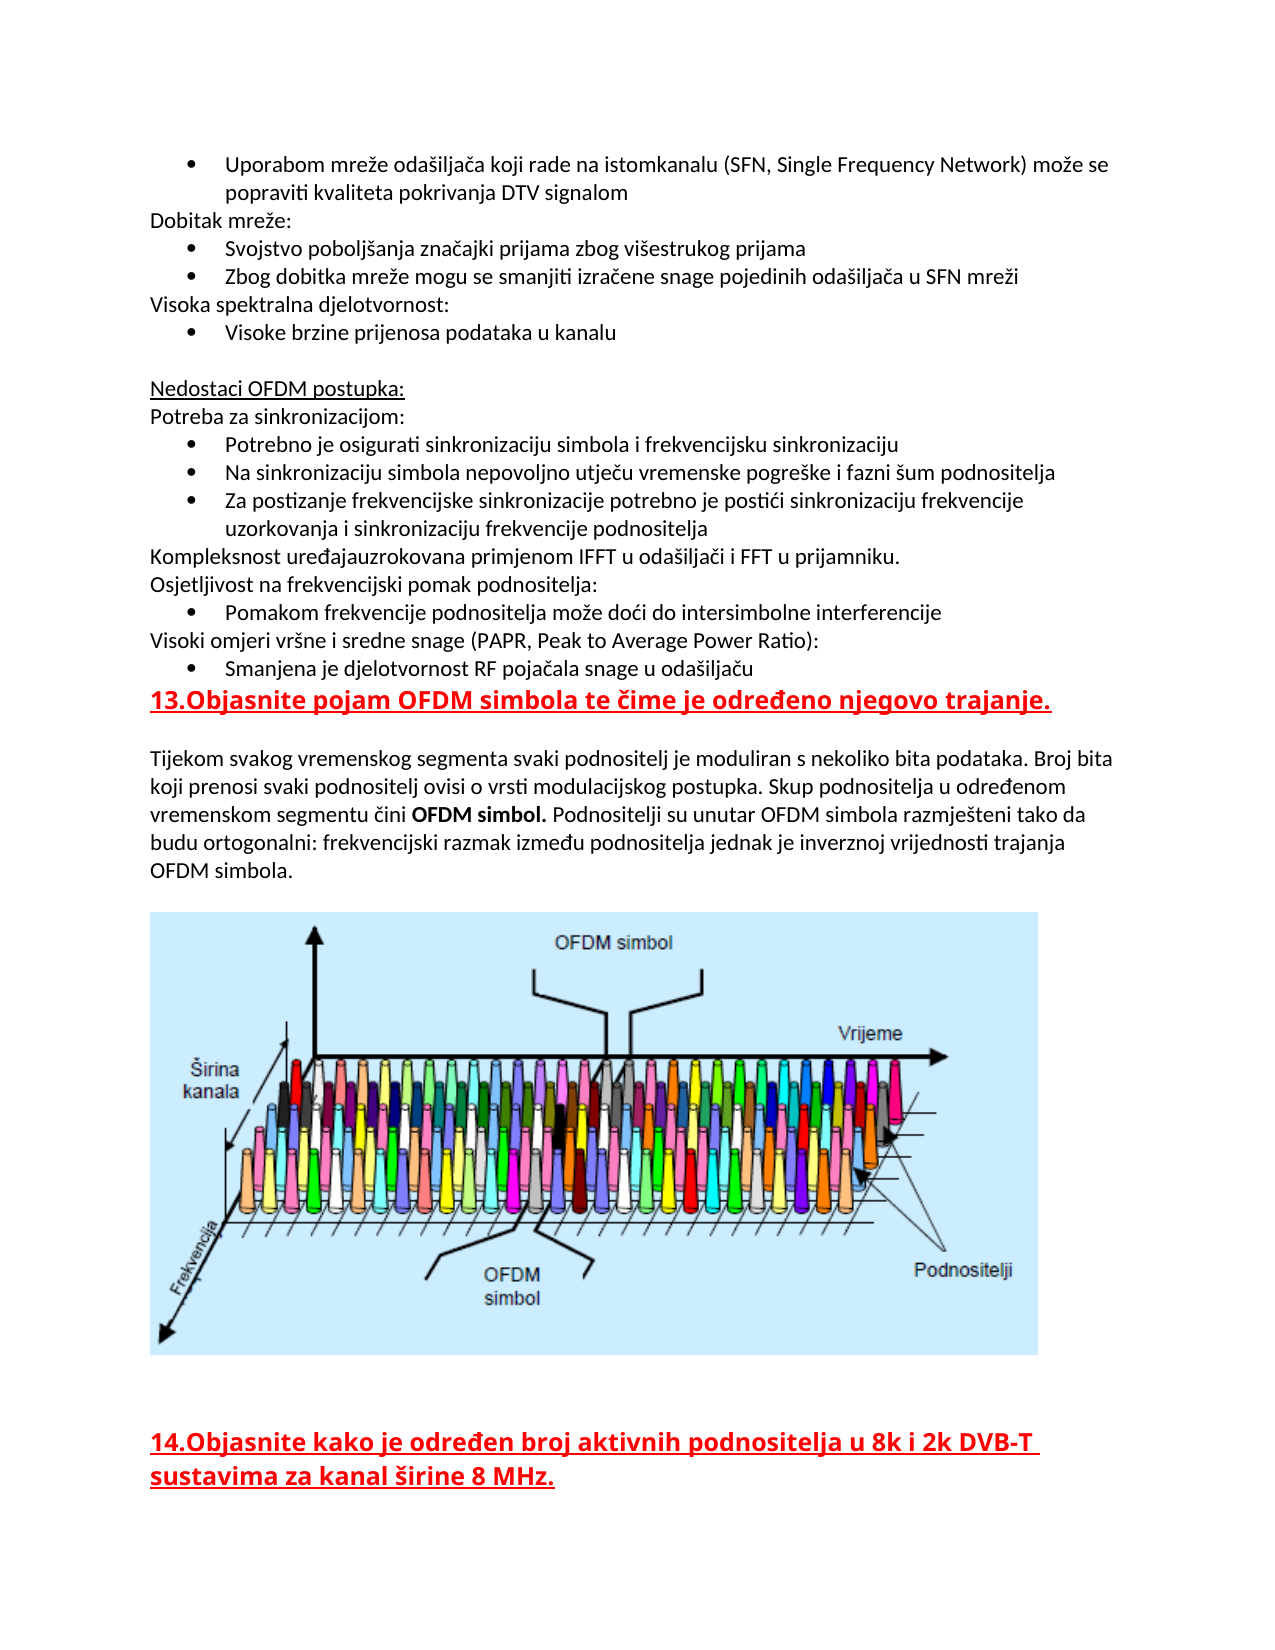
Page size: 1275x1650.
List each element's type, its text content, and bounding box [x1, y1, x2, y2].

text Tijekom svakog vremenskog segmenta svaki podnositelj je moduliran s nekoliko bita podataka. Broj bita koji prenosi svaki podnositelj ovisi o vrsti modulacijskog postupka. Skup podnositelja u određenom vremenskom segmentu čini OFDM simbol. Podnositelji su unutar OFDM simbola razmješteni tako da budu ortogonalni: frekvencijski razmak između podnositelja jednak je inverznoj vrijednosti trajanja OFDM simbola. [150, 744, 1125, 884]
list Svojstvo poboljšanja značajki prijama zbog višestrukog prijama [187, 234, 1125, 262]
list Zbog dobitka mreže mogu se smanjiti izračene snage pojedinih odašiljača u SFN mreži [187, 262, 1125, 290]
list Pomakom frekvencije podnositelja može doći do intersimbolne interferencije [187, 598, 1125, 626]
text Visoka spektralna djelotvornost: [150, 290, 1125, 318]
list Smanjena je djelotvornost RF pojačala snage u odašiljaču [187, 654, 1125, 682]
list Potrebno je osigurati sinkronizaciju simbola i frekvencijsku sinkronizaciju [187, 430, 1125, 458]
picture [150, 912, 1039, 1357]
text Nedostaci OFDM postupka: [150, 374, 1125, 402]
list Uporabom mreže odašiljača koji rade na istomkanalu (SFN, Single Frequency Network) može se popraviti kvaliteta pokrivanja DTV signalom [187, 150, 1125, 206]
text Potreba za sinkronizacijom: [150, 402, 1125, 430]
list Visoke brzine prijenosa podataka u kanalu [187, 318, 1125, 346]
text 14.Objasnite kako je određen broj aktivnih podnositelja u 8k i 2k DVB-T sustavima za kanal širine 8 MHz. [150, 1424, 1125, 1493]
text Visoki omjeri vršne i sredne snage (PAPR, Peak to Average Power Ratio): [150, 626, 1125, 654]
list Za postizanje frekvencijske sinkronizacije potrebno je postići sinkronizaciju frekvencije uzorkovanja i sinkronizaciju frekvencije podnositelja [187, 486, 1125, 542]
text Osjetljivost na frekvencijski pomak podnositelja: [150, 570, 1125, 598]
text Kompleksnost uređajauzrokovana primjenom IFFT u odašiljači i FFT u prijamniku. [150, 542, 1125, 570]
text Dobitak mreže: [150, 206, 1125, 234]
list Na sinkronizaciju simbola nepovoljno utječu vremenske pogreške i fazni šum podnositelja [187, 458, 1125, 486]
text 13.Objasnite pojam OFDM simbola te čime je određeno njegovo trajanje. [150, 682, 1125, 716]
